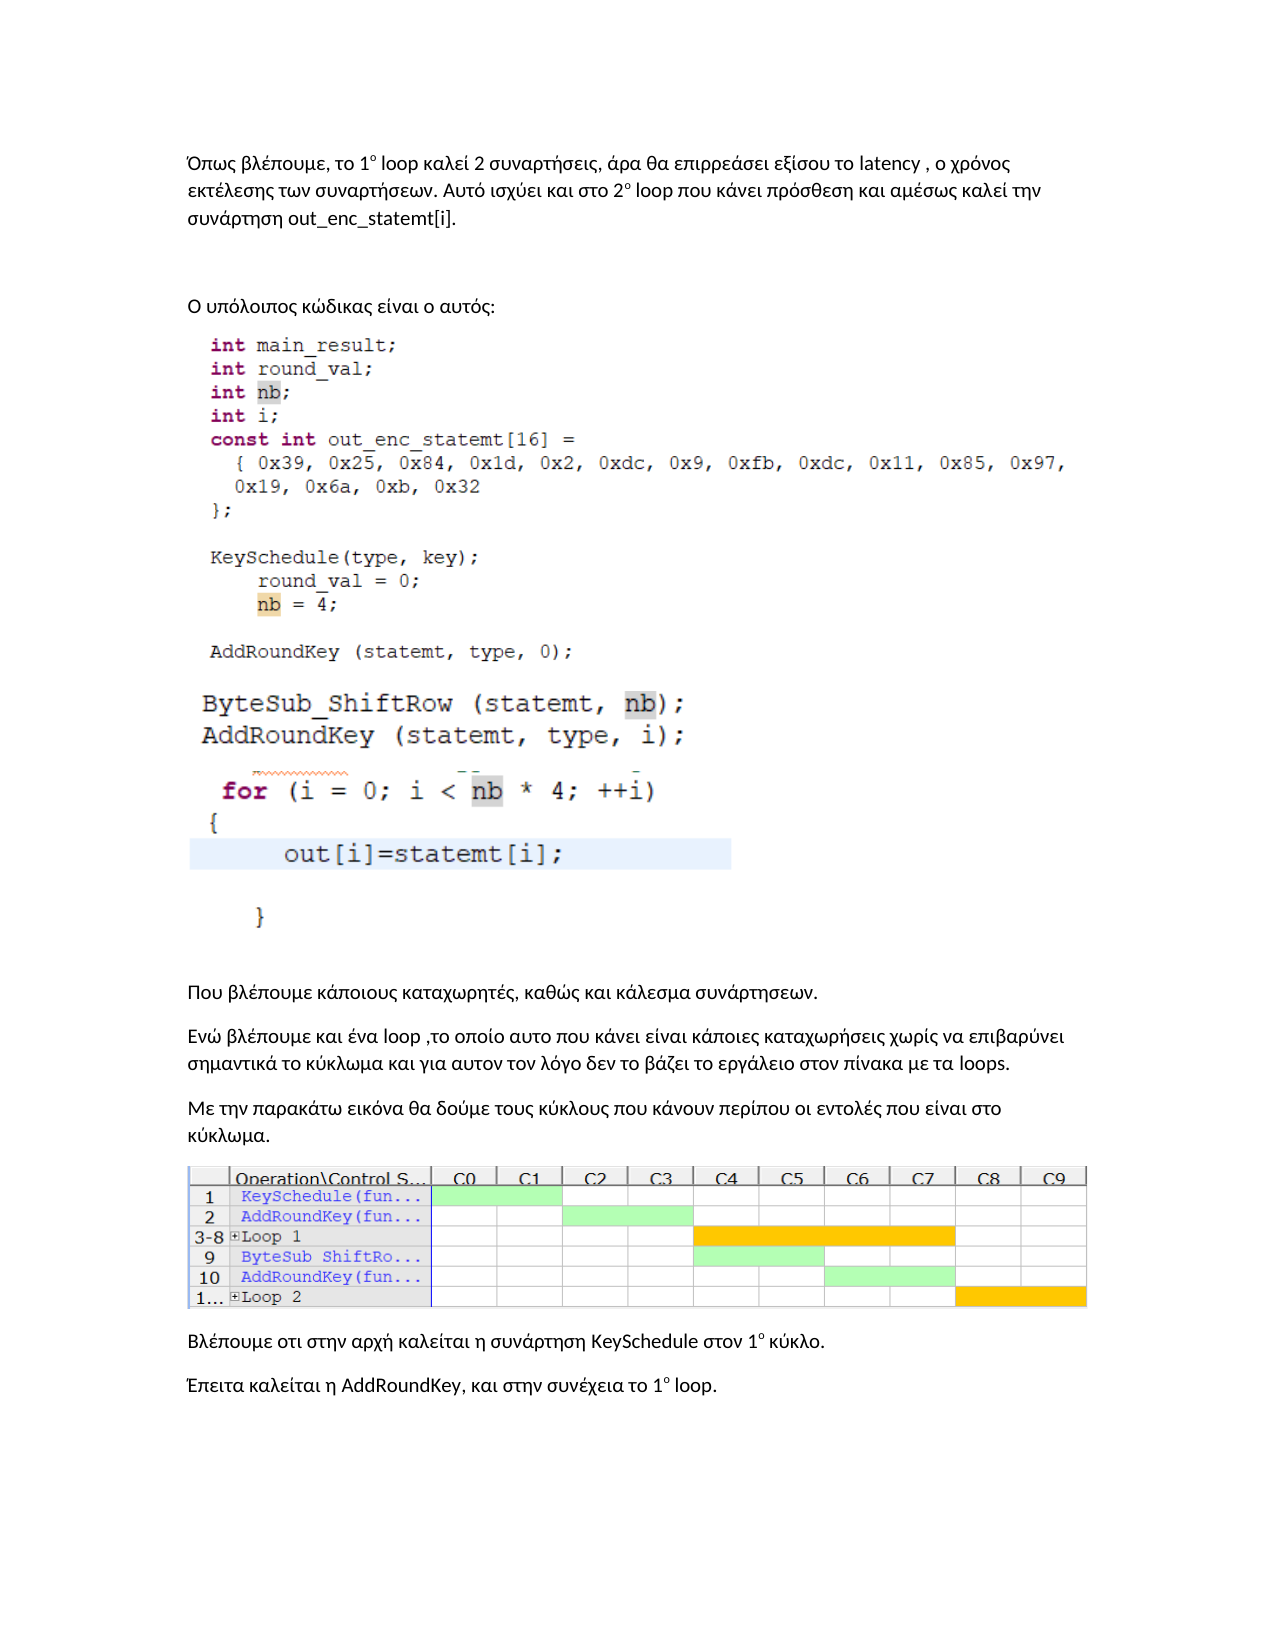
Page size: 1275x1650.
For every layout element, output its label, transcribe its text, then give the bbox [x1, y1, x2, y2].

text Ο υπόλοιπος κώδικας είναι ο αυτός: [187, 293, 1087, 318]
text Που βλέπουμε κάποιους καταχωρητές, καθώς και κάλεσμα συνάρτησεων. [187, 979, 1087, 1004]
text Βλέπουμε οτι στην αρχή καλείται η συνάρτηση KeySchedule στον 1ο κύκλο. [187, 1328, 1087, 1353]
text Έπειτα καλείται η AddRoundKey, και στην συνέχεια το 1ο loop. [187, 1372, 1087, 1397]
picture [187, 771, 732, 961]
picture [187, 1166, 1088, 1309]
text Ενώ βλέπουμε και ένα loop ,το οποίο αυτο που κάνει είναι κάποιες καταχωρήσεις χωρίς να επιβαρύνει σημαντικά το κύκλωμα και για αυτον τον λόγο δεν το βάζει το εργάλειο στον πίνακα με τα loops. [187, 1023, 1087, 1076]
picture [187, 337, 1088, 673]
text Όπως βλέπουμε, το 1ο loop καλεί 2 συναρτήσεις, άρα θα επιρρεάσει εξίσου το latency , ο χρόνος εκτέλεσης των συναρτήσεων. Αυτό ισχύει και στο 2ο loop που κάνει πρόσθεση και αμέσως καλεί την συνάρτηση out_enc_statemt[i]. [187, 150, 1087, 230]
text Με την παρακάτω εικόνα θα δούμε τους κύκλους που κάνουν περίπου οι εντολές που είναι στο κύκλωμα. [187, 1095, 1087, 1147]
picture [187, 691, 705, 753]
